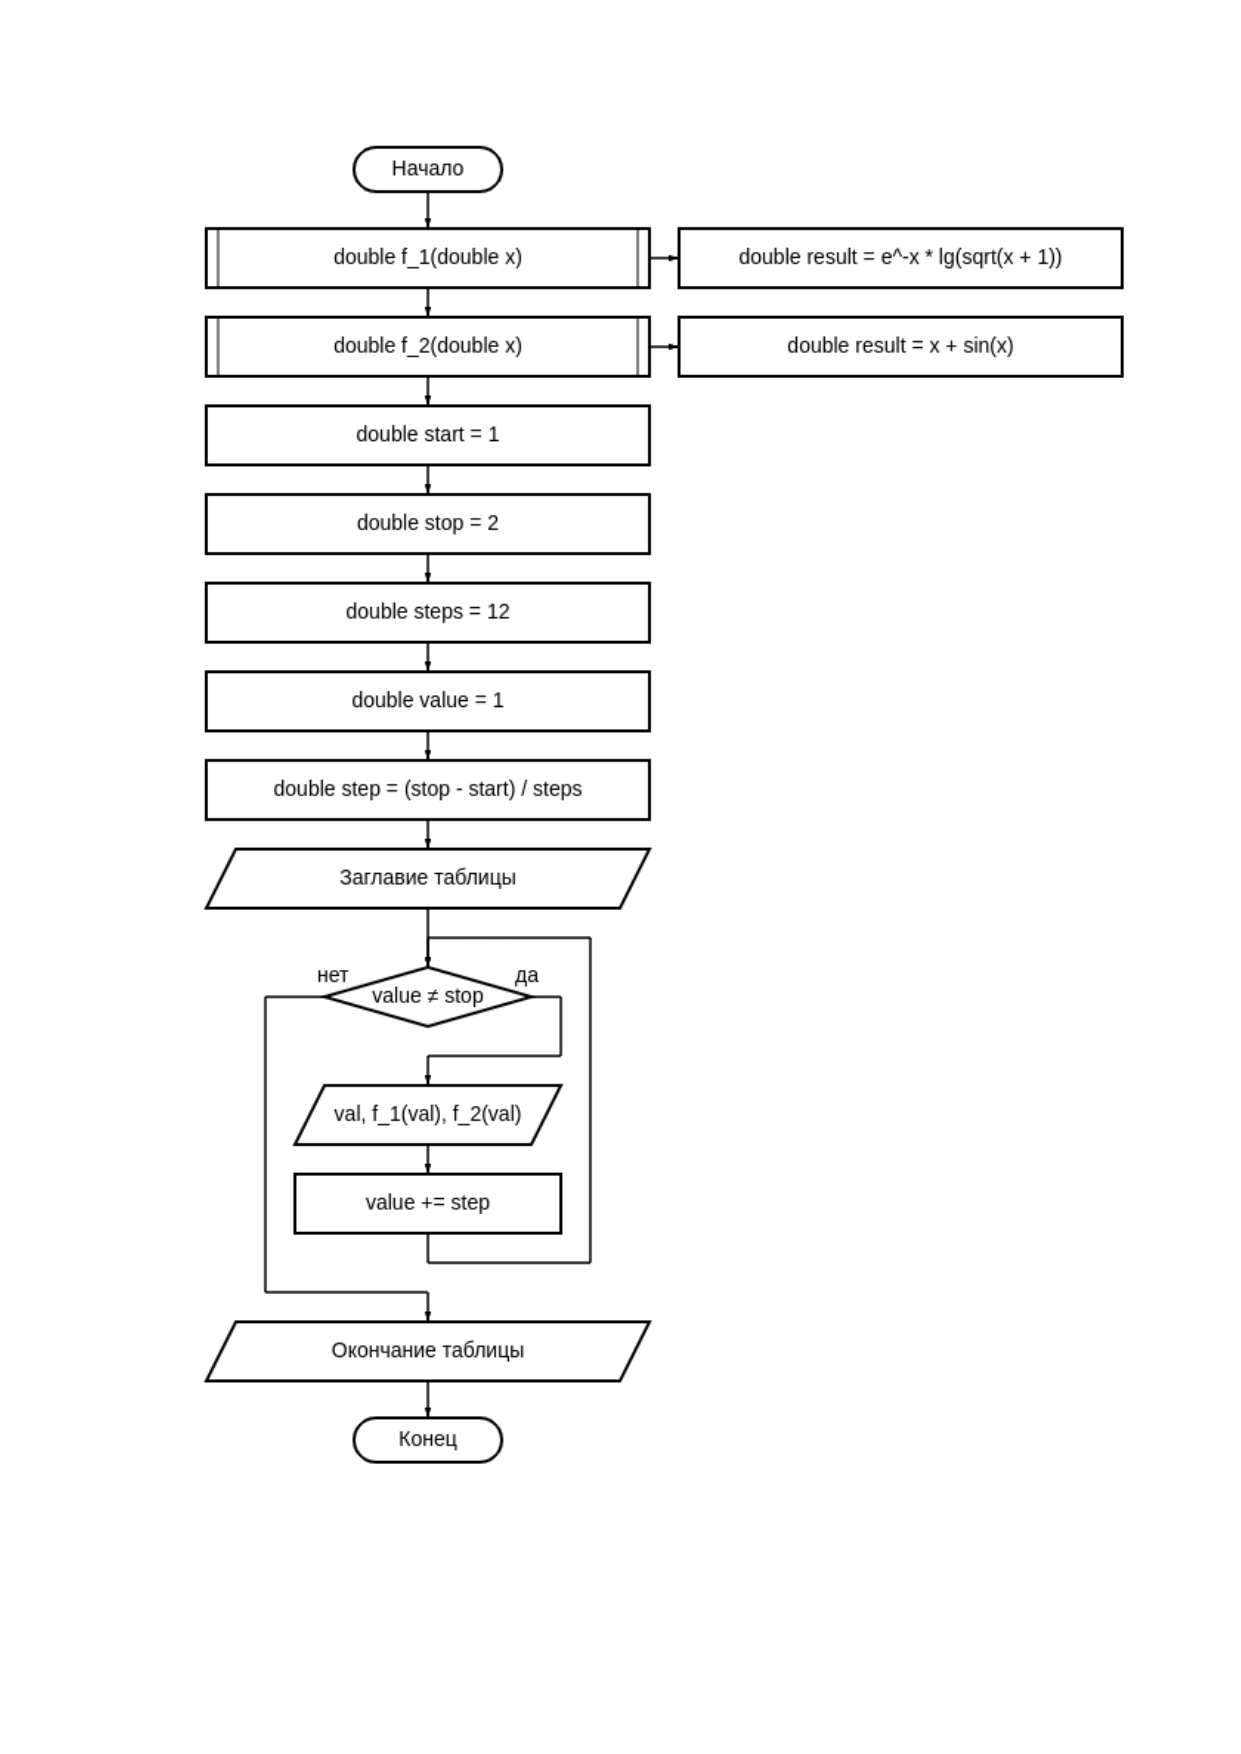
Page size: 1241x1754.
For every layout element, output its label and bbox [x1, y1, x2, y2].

picture [177, 118, 1152, 1492]
